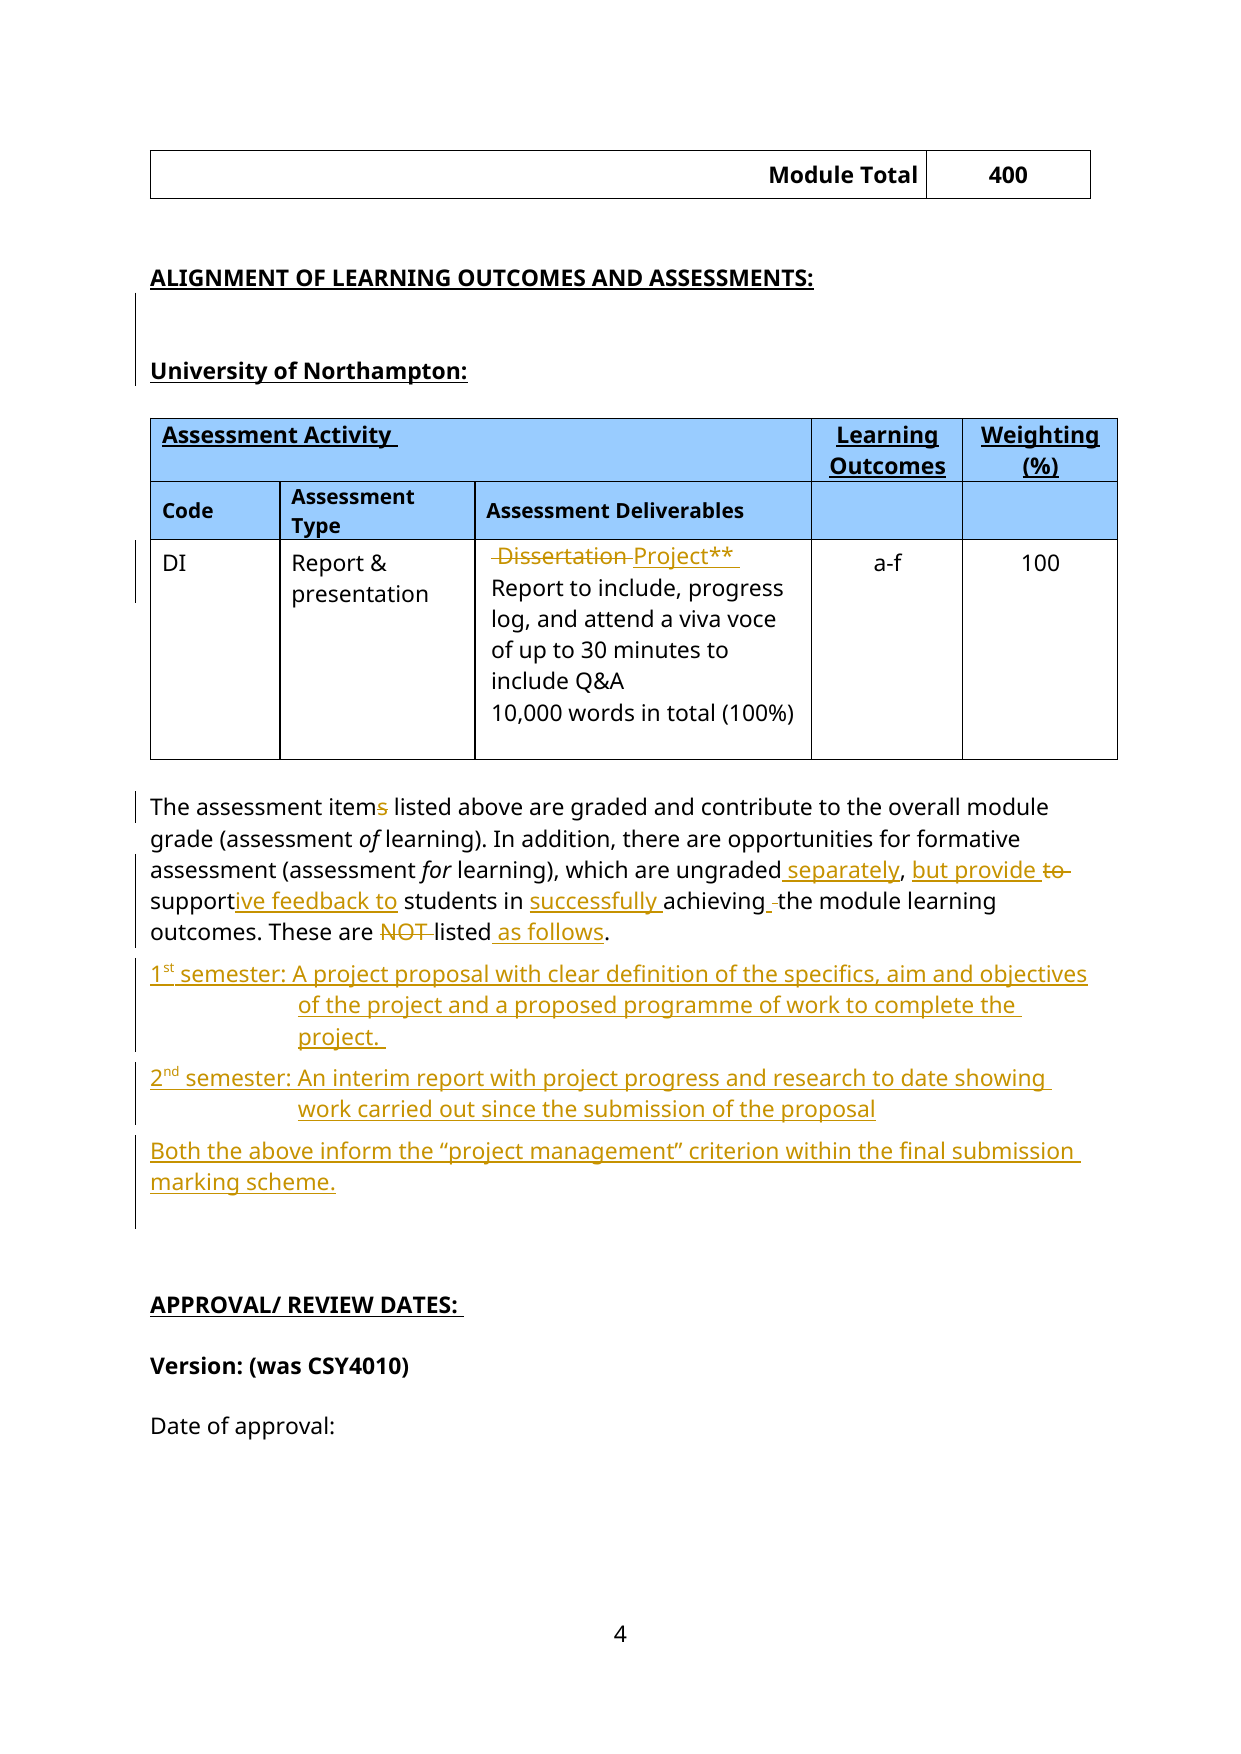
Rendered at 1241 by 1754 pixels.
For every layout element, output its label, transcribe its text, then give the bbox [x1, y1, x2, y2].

table_cell DI [151, 540, 279, 759]
table_cell 400 [927, 151, 1090, 198]
text The assessment item listed above are graded and contribute to the overall module grade (assessment of learning). In addition, there are opportunities for formative assessment (assessment for learning), which are ungraded, support students in achievingthe module learning outcomes. These are listed. [150, 791, 1090, 947]
table_cell Report & presentation [281, 540, 474, 759]
text APPROVAL/ REVIEW DATES: [150, 1289, 1090, 1320]
table_cell Code [151, 482, 279, 539]
table_cell a-f [812, 540, 962, 759]
table_cell 100 [963, 540, 1117, 759]
table_cell [963, 482, 1117, 539]
text Date of approval: [150, 1410, 1090, 1441]
text ALIGNMENT OF LEARNING OUTCOMES AND ASSESSMENTS: [150, 261, 1090, 293]
table_cell Assessment Deliverables [476, 482, 811, 539]
table_cell Assessment Type [281, 482, 474, 539]
table_cell [812, 482, 962, 539]
table_cell Module Total [151, 151, 926, 198]
table_header Learning Outcomes [812, 419, 962, 481]
table_header Weighting (%) [963, 419, 1117, 481]
text Version: (was CSY4010) [150, 1349, 1090, 1381]
table_header Assessment Activity [151, 419, 811, 481]
table_cell Report to include, progress log, and attend a viva voce of up to 30 minutes to include Q&A 10,000 words in total (100%) [476, 540, 811, 759]
text University of Northampton: [150, 355, 1090, 386]
